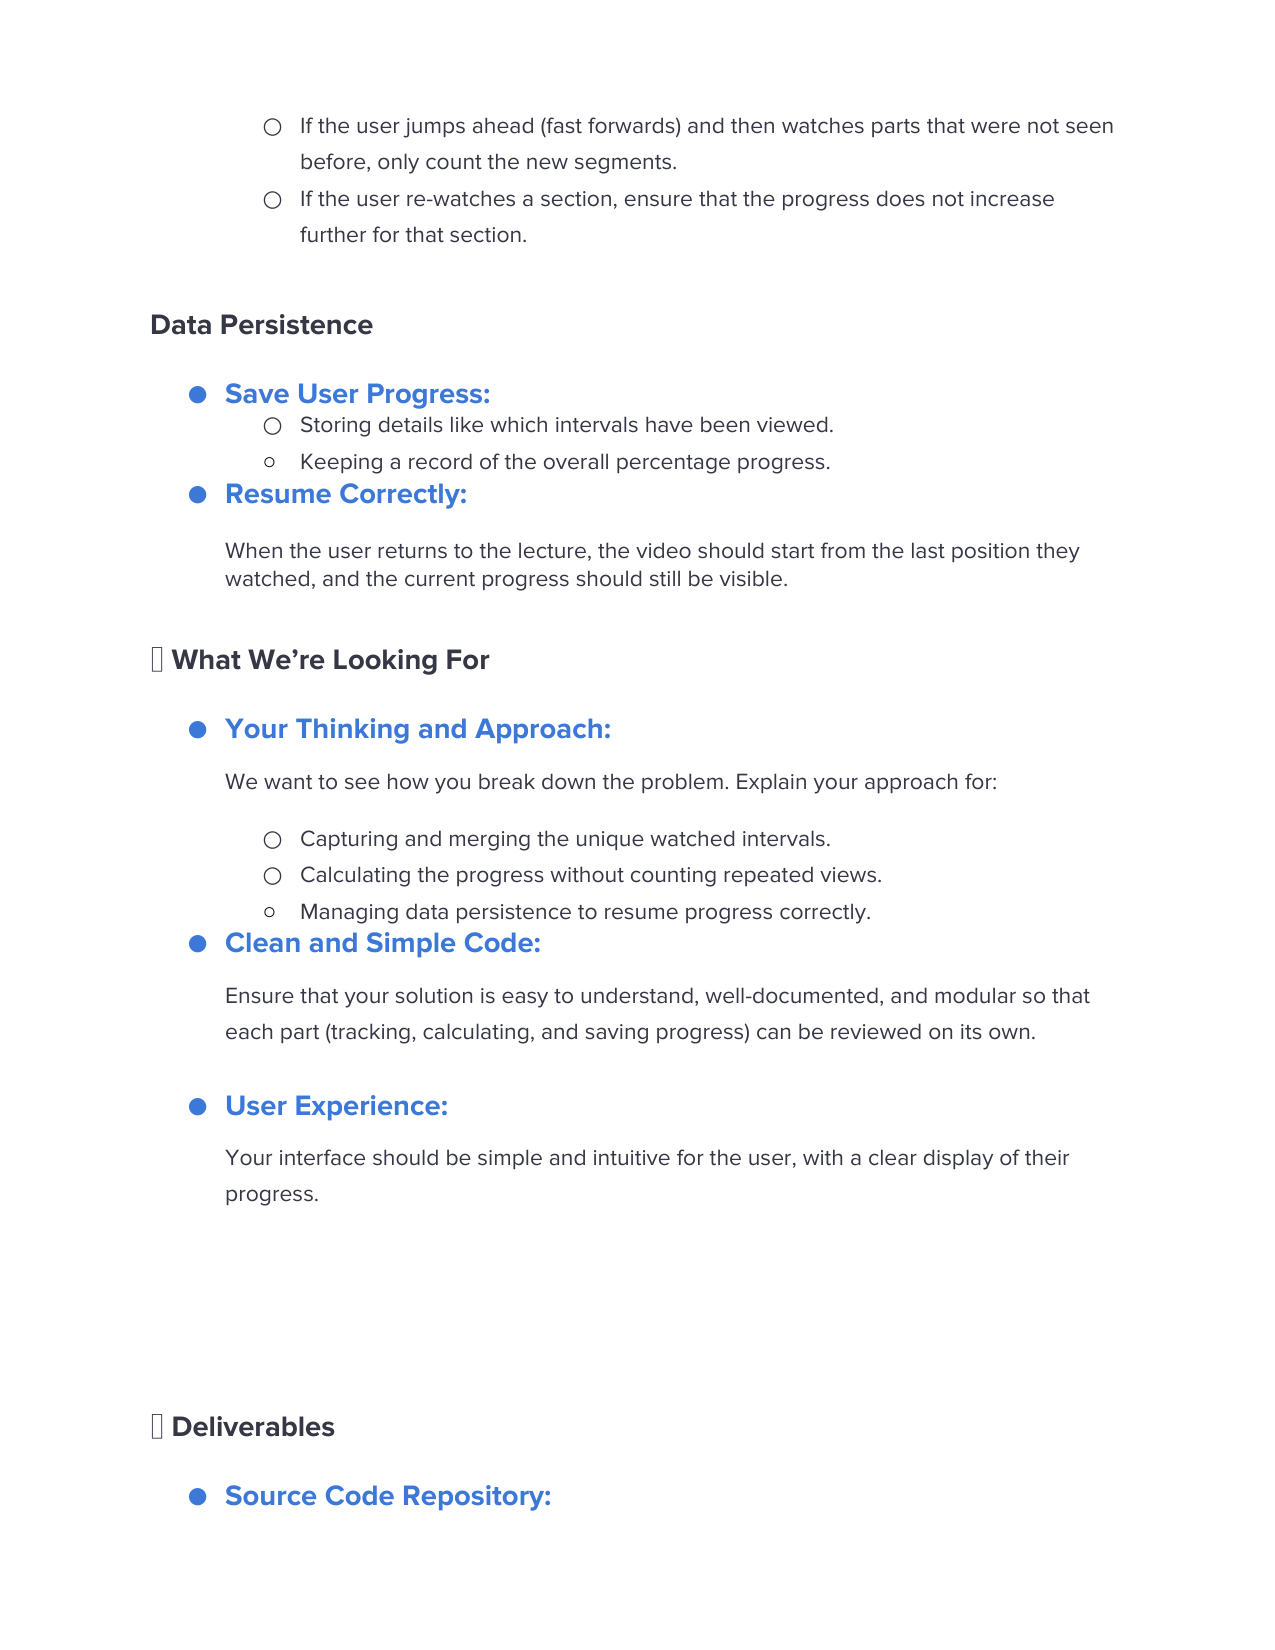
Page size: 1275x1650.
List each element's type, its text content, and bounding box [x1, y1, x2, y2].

text We want to see how you break down the problem. Explain your approach for: [150, 768, 1125, 796]
subtitle Resume Correctly: [187, 476, 1125, 512]
list Calculating the progress without counting repeated views. [262, 861, 1125, 889]
list Capturing and merging the unique watched intervals. [262, 825, 1125, 853]
text When the user returns to the lecture, the video should start from the last position they watched, and the current progress should still be visible. [225, 537, 1125, 593]
list Keeping a record of the overall percentage progress. [262, 448, 1125, 476]
subtitle Data Persistence [150, 307, 1125, 343]
text Your interface should be simple and intuitive for the user, with a clear display of their progress. [225, 1144, 1125, 1209]
subtitle Save User Progress: [187, 376, 1125, 412]
list If the user re-watches a section, ensure that the progress does not increase further for that section. [262, 185, 1125, 249]
subtitle User Experience: [187, 1088, 1125, 1124]
list Managing data persistence to resume progress correctly. [262, 898, 1125, 926]
list Storing details like which intervals have been viewed. [262, 412, 1125, 440]
subtitle Source Code Repository: [187, 1478, 1125, 1514]
subtitle 🎁 Deliverables [150, 1409, 1125, 1445]
subtitle Clean and Simple Code: [187, 926, 1125, 961]
subtitle Your Thinking and Approach: [187, 712, 1125, 747]
subtitle 💡 What We’re Looking For [150, 643, 1125, 678]
text Ensure that your solution is easy to understand, well-documented, and modular so that each part (tracking, calculating, and saving progress) can be reviewed on its own. [225, 982, 1125, 1046]
list If the user jumps ahead (fast forwards) and then watches parts that were not seen before, only count the new segments. [262, 112, 1125, 177]
